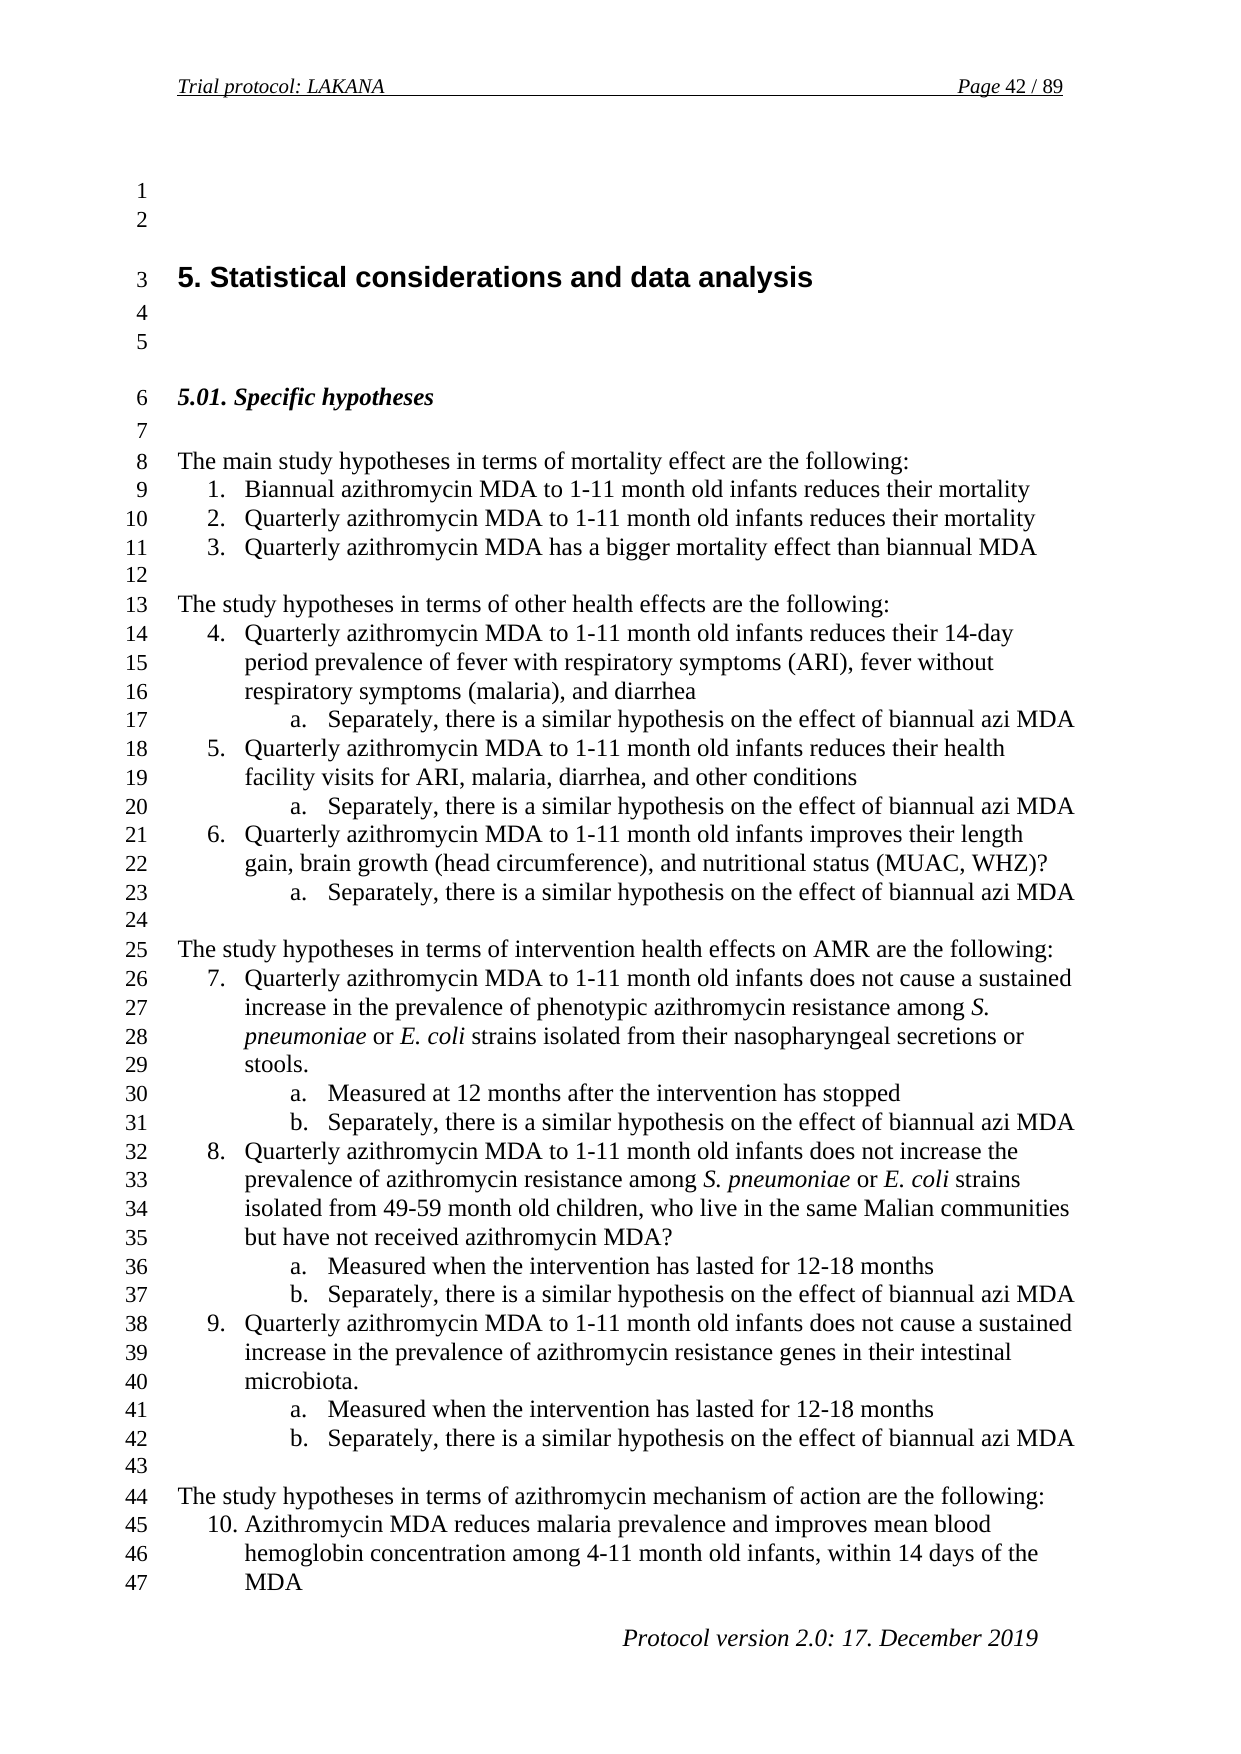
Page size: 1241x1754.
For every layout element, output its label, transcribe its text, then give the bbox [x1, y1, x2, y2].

subtitle 5.01. Specific hypotheses [177, 382, 1078, 411]
list Separately, there is a similar hypothesis on the effect of biannual azi MDA [290, 791, 1078, 819]
list Separately, there is a similar hypothesis on the effect of biannual azi MDA [290, 1423, 1078, 1452]
list Quarterly azithromycin MDA to 1-11 month old infants does not cause a sustained increase in the prevalence of phenotypic azithromycin resistance among S. pneumoniae or E. coli strains isolated from their nasopharyngeal secretions or stools. [207, 963, 1078, 1078]
list Azithromycin MDA reduces malaria prevalence and improves mean blood hemoglobin concentration among 4-11 month old infants, within 14 days of the MDA [207, 1509, 1078, 1596]
subtitle 5. Statistical considerations and data analysis [177, 260, 1078, 293]
list Measured when the intervention has lasted for 12-18 months [290, 1394, 1078, 1423]
list Quarterly azithromycin MDA to 1-11 month old infants reduces their 14-day period prevalence of fever with respiratory symptoms (ARI), fever without respiratory symptoms (malaria), and diarrhea [207, 618, 1078, 704]
text The study hypotheses in terms of azithromycin mechanism of action are the following: [177, 1481, 1078, 1509]
text The study hypotheses in terms of other health effects are the following: [177, 589, 1078, 618]
list Separately, there is a similar hypothesis on the effect of biannual azi MDA [290, 877, 1078, 906]
list Separately, there is a similar hypothesis on the effect of biannual azi MDA [290, 1279, 1078, 1308]
list Quarterly azithromycin MDA to 1-11 month old infants reduces their health facility visits for ARI, malaria, diarrhea, and other conditions [207, 733, 1078, 791]
list Biannual azithromycin MDA to 1-11 month old infants reduces their mortality [207, 474, 1078, 503]
list Separately, there is a similar hypothesis on the effect of biannual azi MDA [290, 1107, 1078, 1136]
text The main study hypotheses in terms of mortality effect are the following: [177, 446, 1078, 474]
list Quarterly azithromycin MDA to 1-11 month old infants improves their length gain, brain growth (head circumference), and nutritional status (MUAC, WHZ)? [207, 819, 1078, 877]
list Quarterly azithromycin MDA has a bigger mortality effect than biannual MDA [207, 532, 1078, 561]
text The study hypotheses in terms of intervention health effects on AMR are the following: [177, 934, 1078, 963]
list Quarterly azithromycin MDA to 1-11 month old infants does not increase the prevalence of azithromycin resistance among S. pneumoniae or E. coli strains isolated from 49-59 month old children, who live in the same Malian communities but have not received azithromycin MDA? [207, 1136, 1078, 1251]
list Measured when the intervention has lasted for 12-18 months [290, 1251, 1078, 1279]
list Quarterly azithromycin MDA to 1-11 month old infants does not cause a sustained increase in the prevalence of azithromycin resistance genes in their intestinal microbiota. [207, 1308, 1078, 1394]
list Measured at 12 months after the intervention has stopped [290, 1078, 1078, 1107]
list Separately, there is a similar hypothesis on the effect of biannual azi MDA [290, 704, 1078, 733]
list Quarterly azithromycin MDA to 1-11 month old infants reduces their mortality [207, 503, 1078, 532]
